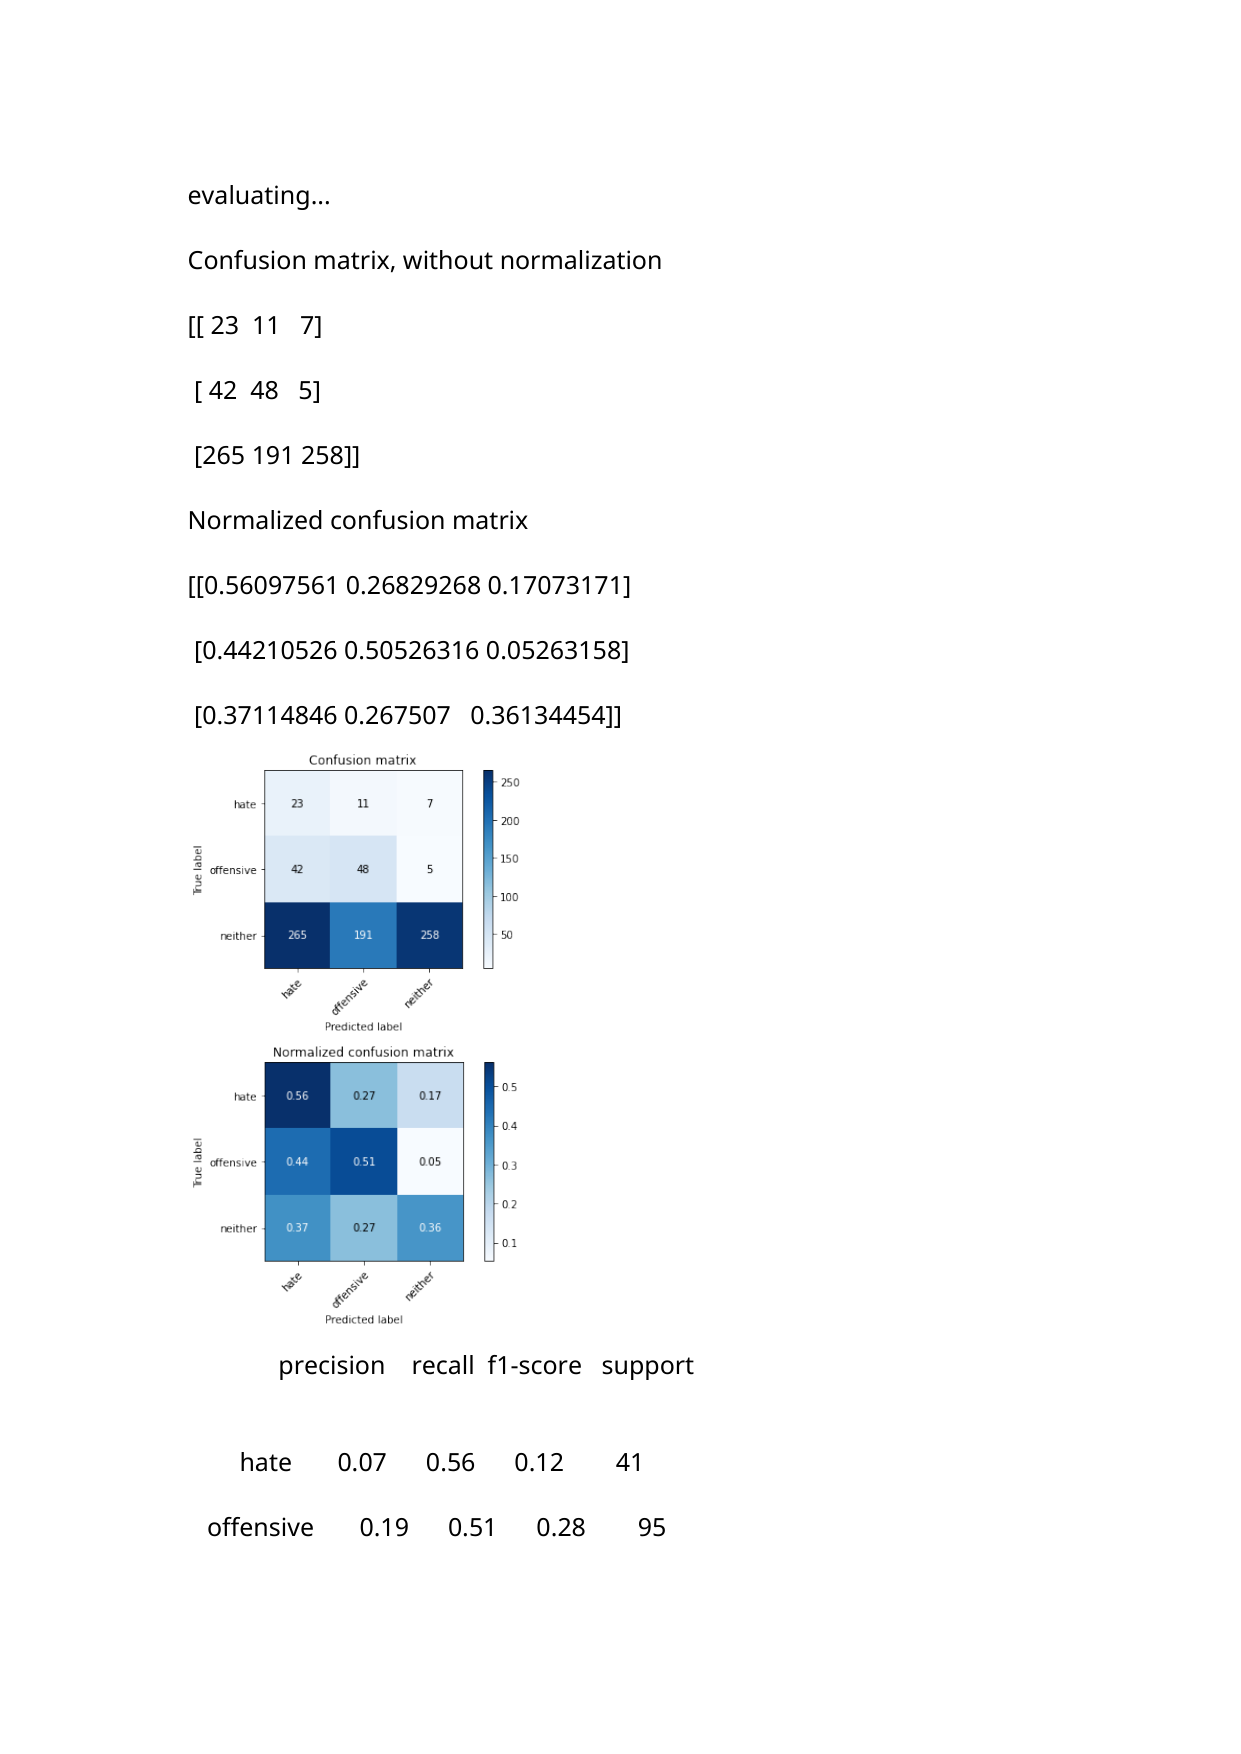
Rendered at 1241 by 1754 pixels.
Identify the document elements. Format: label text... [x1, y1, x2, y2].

text [[ 23 11 7] [187, 292, 1053, 357]
text [0.37114846 0.267507 0.36134454]] [187, 682, 1053, 747]
text Normalized confusion matrix [187, 487, 1053, 552]
text precision recall f1-score support [187, 1332, 1053, 1397]
picture [187, 1040, 525, 1332]
text [0.44210526 0.50526316 0.05263158] [187, 617, 1053, 682]
text [265 191 258]] [187, 422, 1053, 487]
picture [187, 747, 527, 1039]
text evaluating... [187, 162, 1053, 227]
text Confusion matrix, without normalization [187, 227, 1053, 292]
text [[0.56097561 0.26829268 0.17073171] [187, 552, 1053, 617]
text offensive 0.19 0.51 0.28 95 [187, 1494, 1053, 1559]
text hate 0.07 0.56 0.12 41 [187, 1429, 1053, 1494]
text [ 42 48 5] [187, 357, 1053, 422]
